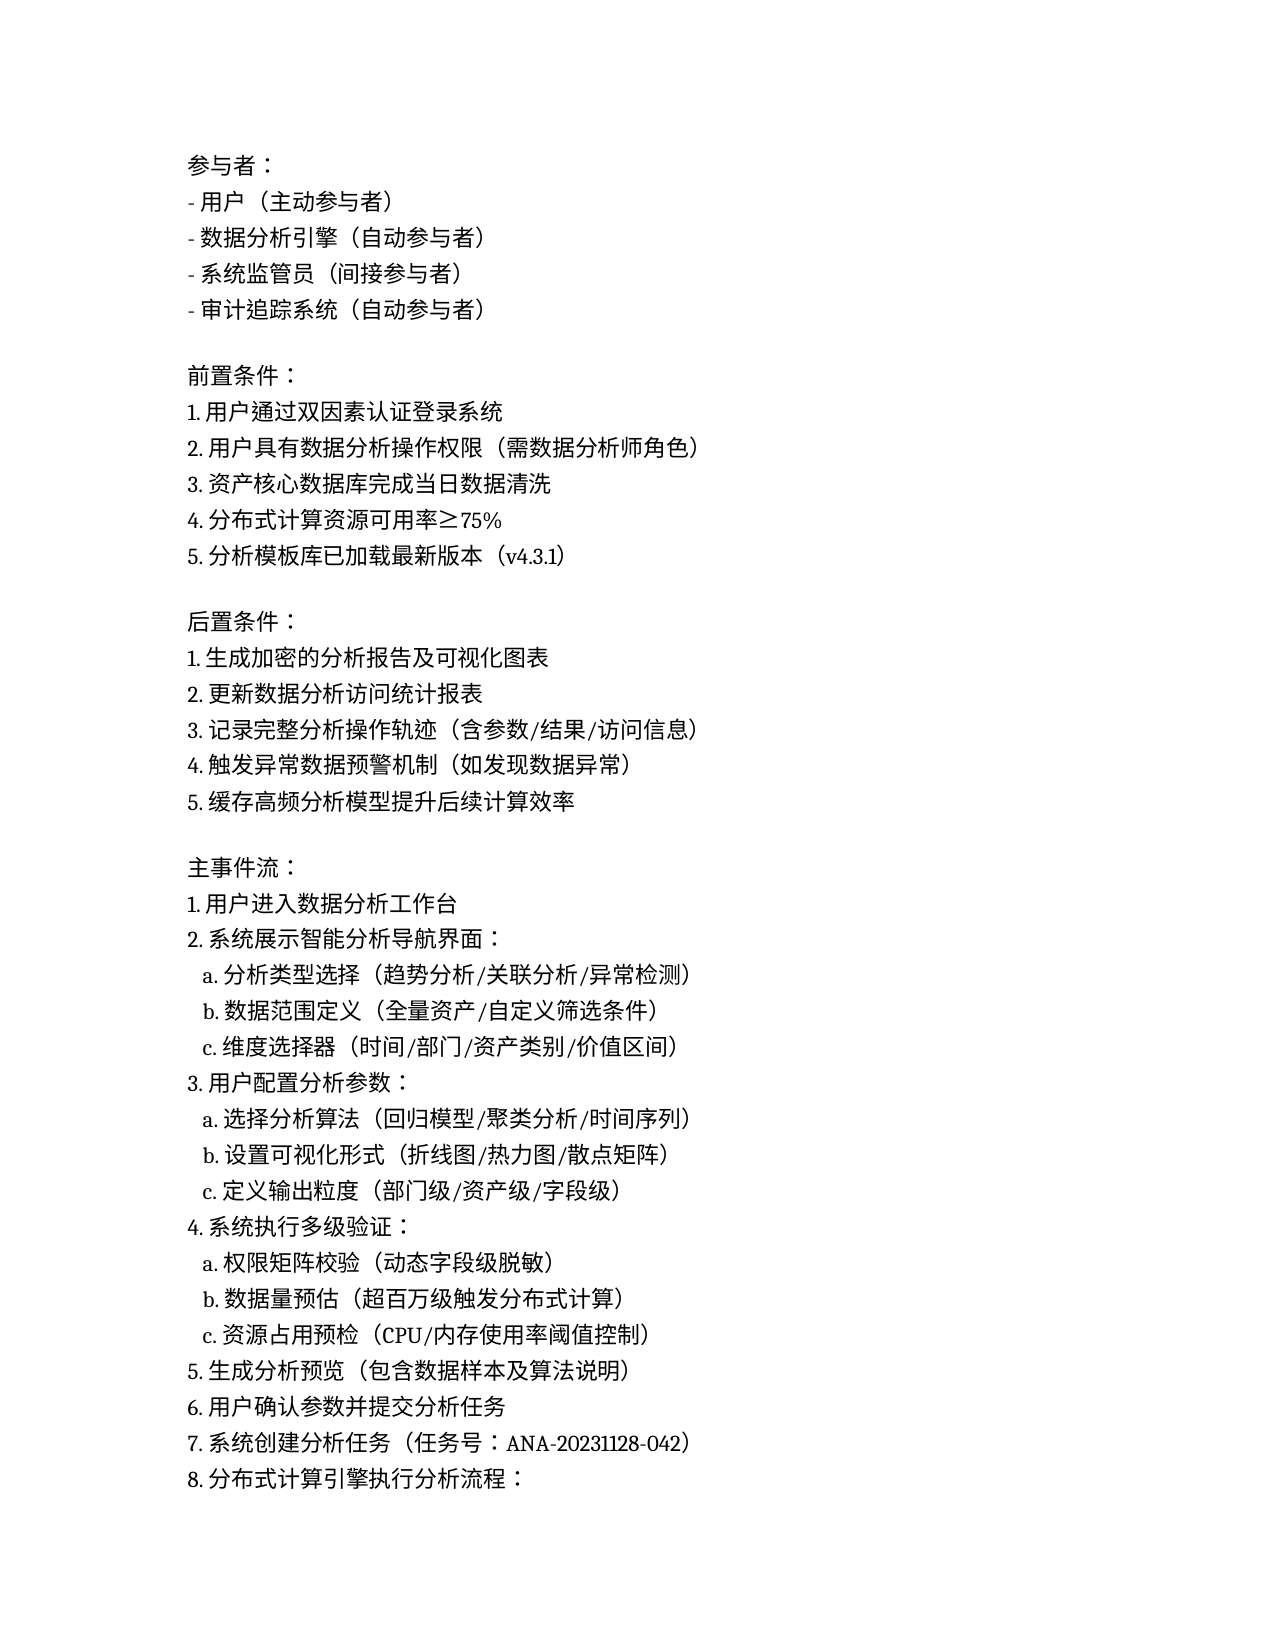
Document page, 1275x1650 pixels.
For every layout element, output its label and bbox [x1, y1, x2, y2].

text [187, 150, 1087, 1494]
